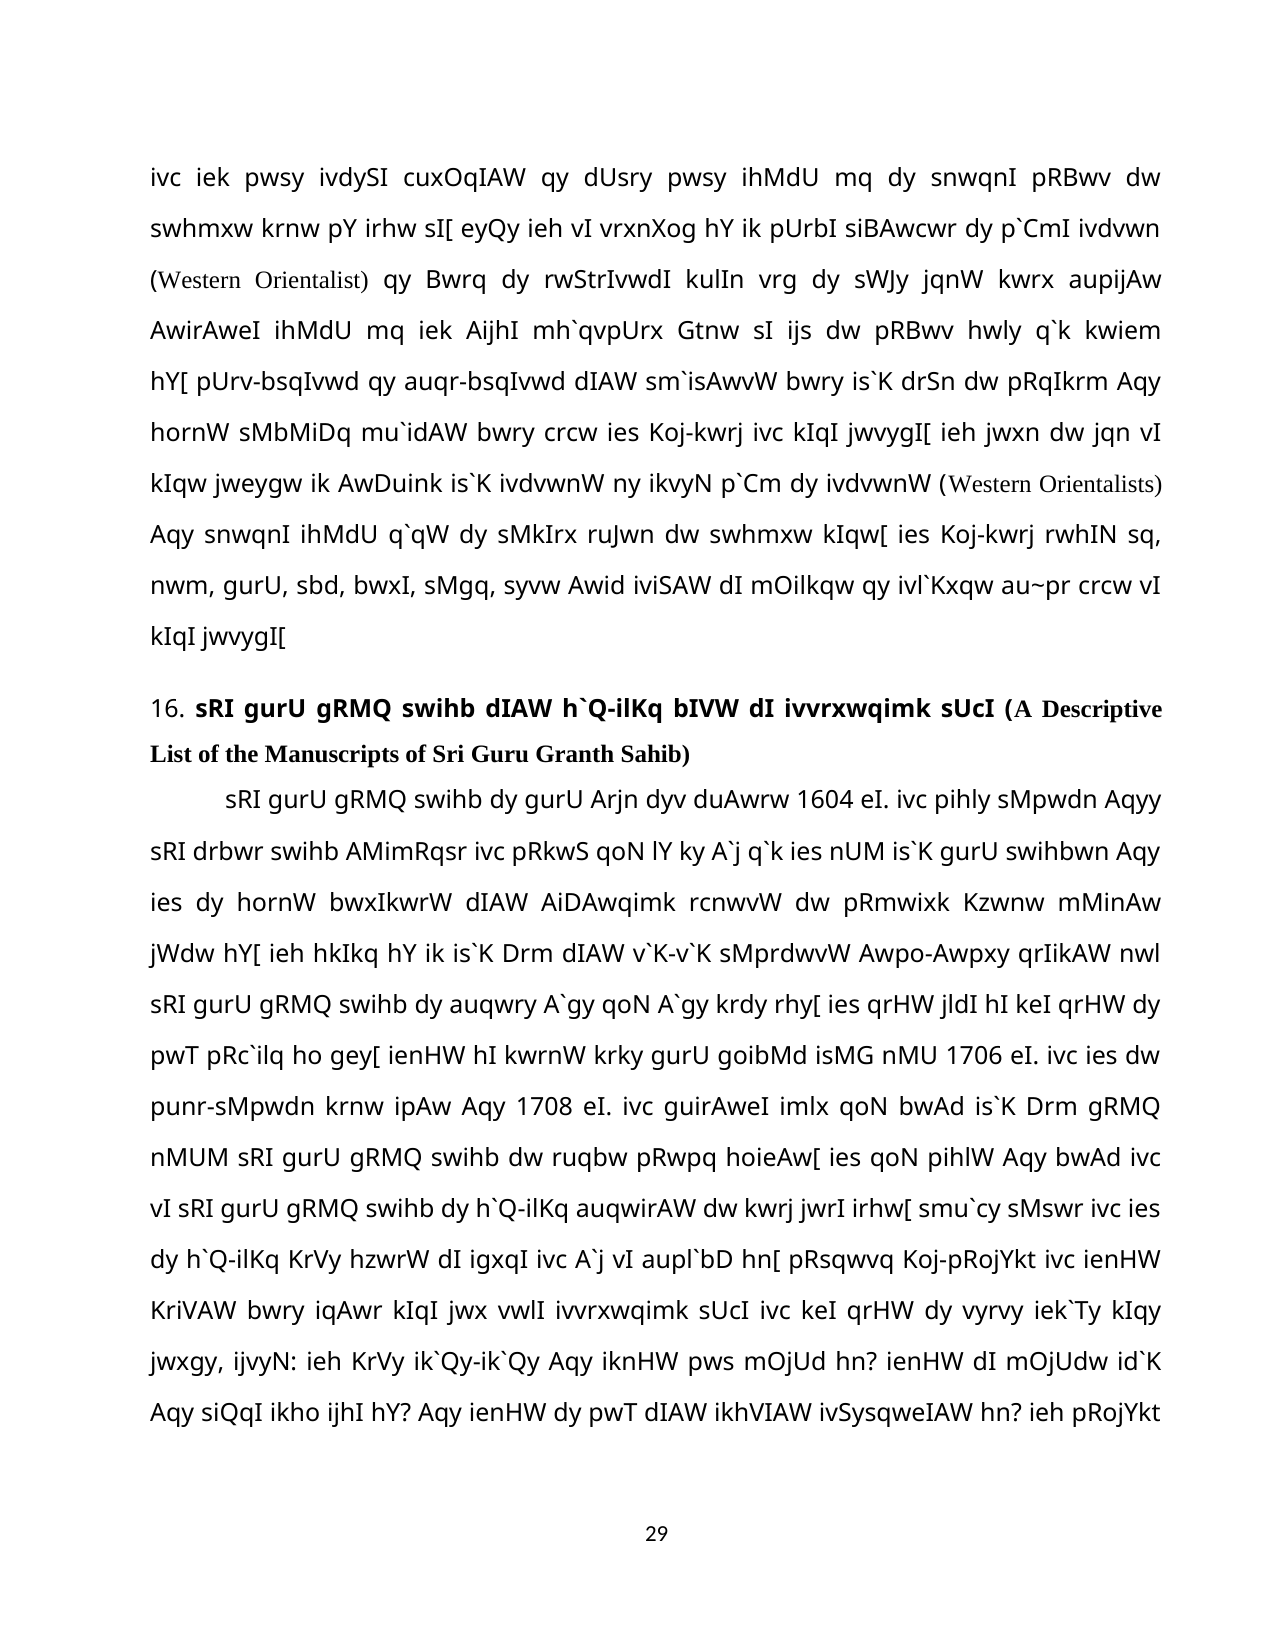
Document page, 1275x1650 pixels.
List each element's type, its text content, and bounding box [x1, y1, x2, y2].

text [150, 782, 1162, 1429]
text 16. sRI gurU gRMQ swihb dIAW h`Q-ilKq bIVW dI ivvrxwqimk sUcI (A Descriptive List of the Manuscripts of Sri Guru Granth Sahib) [150, 691, 1162, 768]
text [150, 159, 1162, 653]
